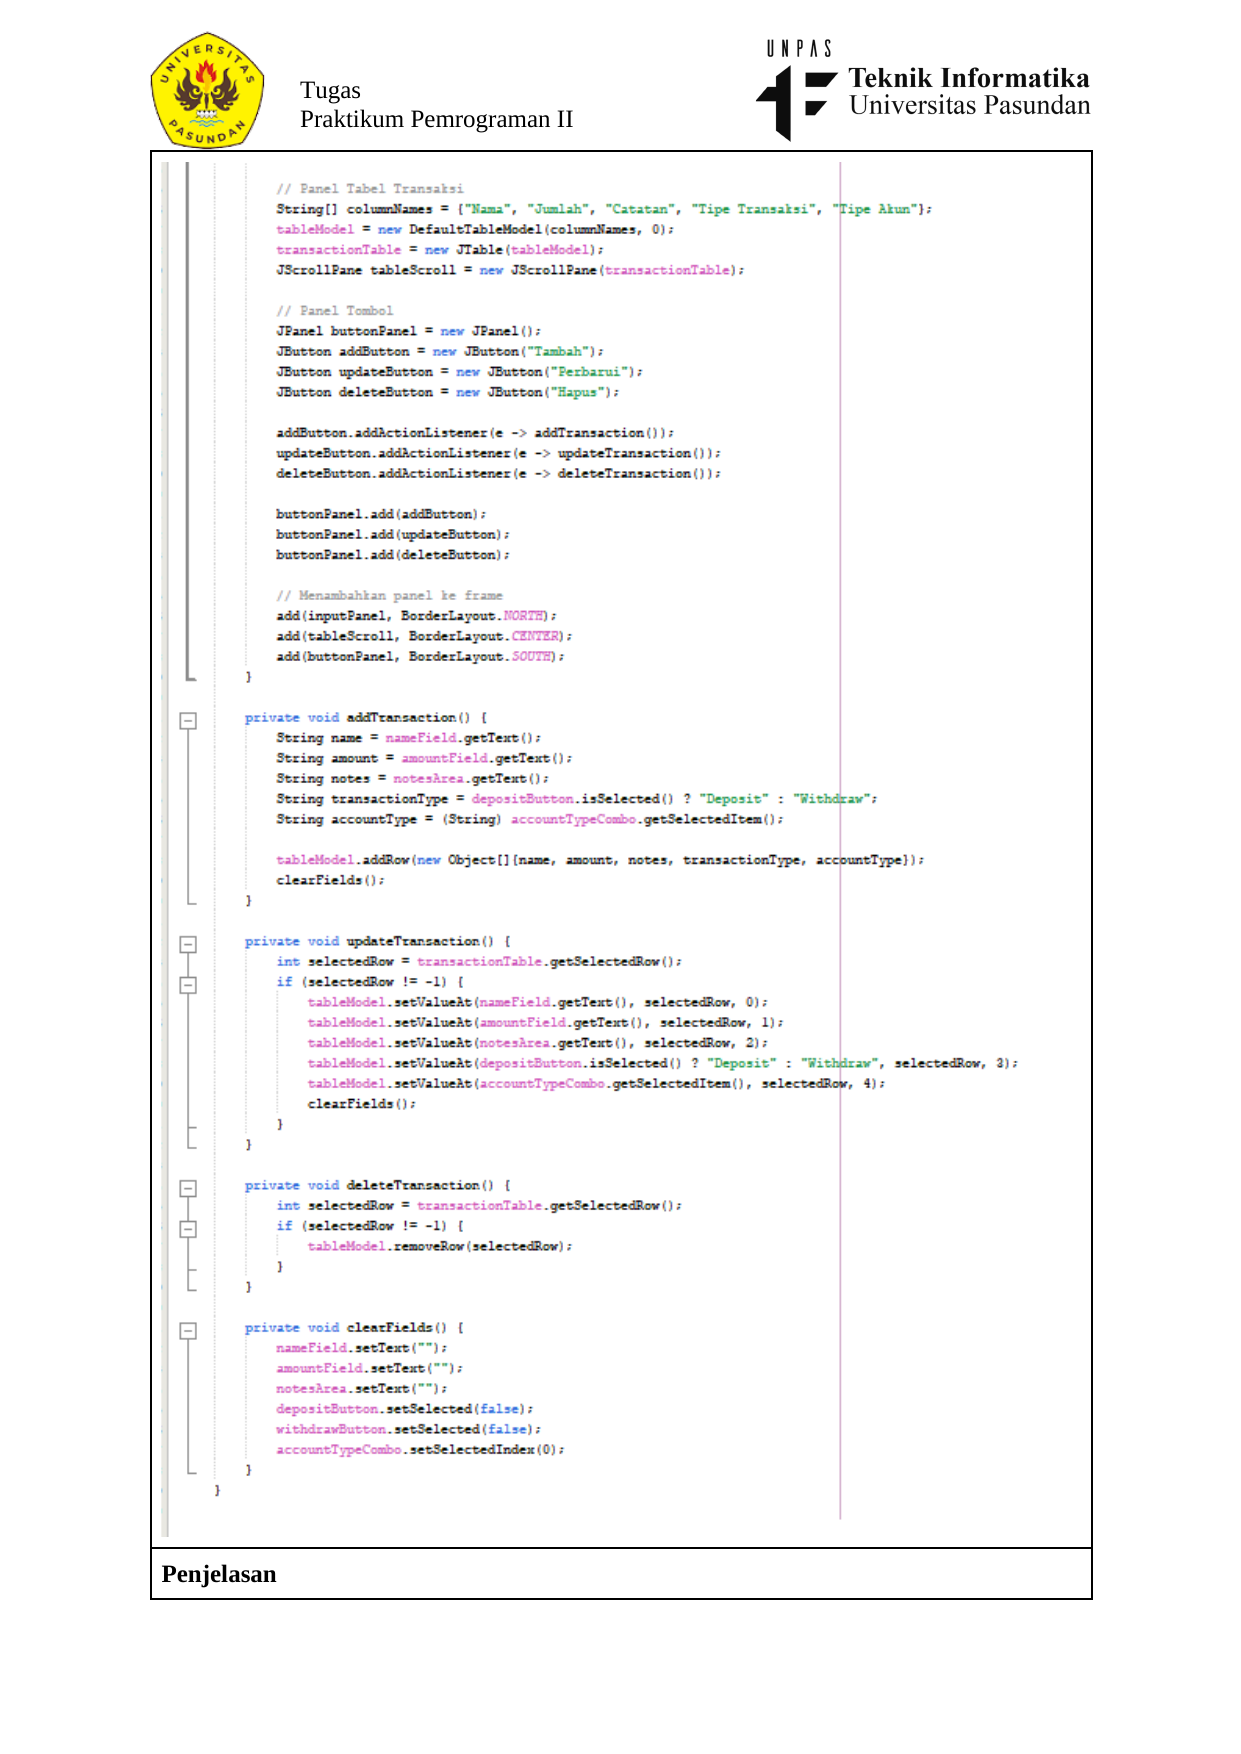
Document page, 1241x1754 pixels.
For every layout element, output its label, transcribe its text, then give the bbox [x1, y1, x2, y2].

table_cell [152, 152, 1091, 1547]
picture [150, 31, 266, 150]
picture [755, 39, 1091, 143]
table_cell Penjelasan [152, 1549, 1091, 1598]
picture [161, 162, 1040, 1537]
